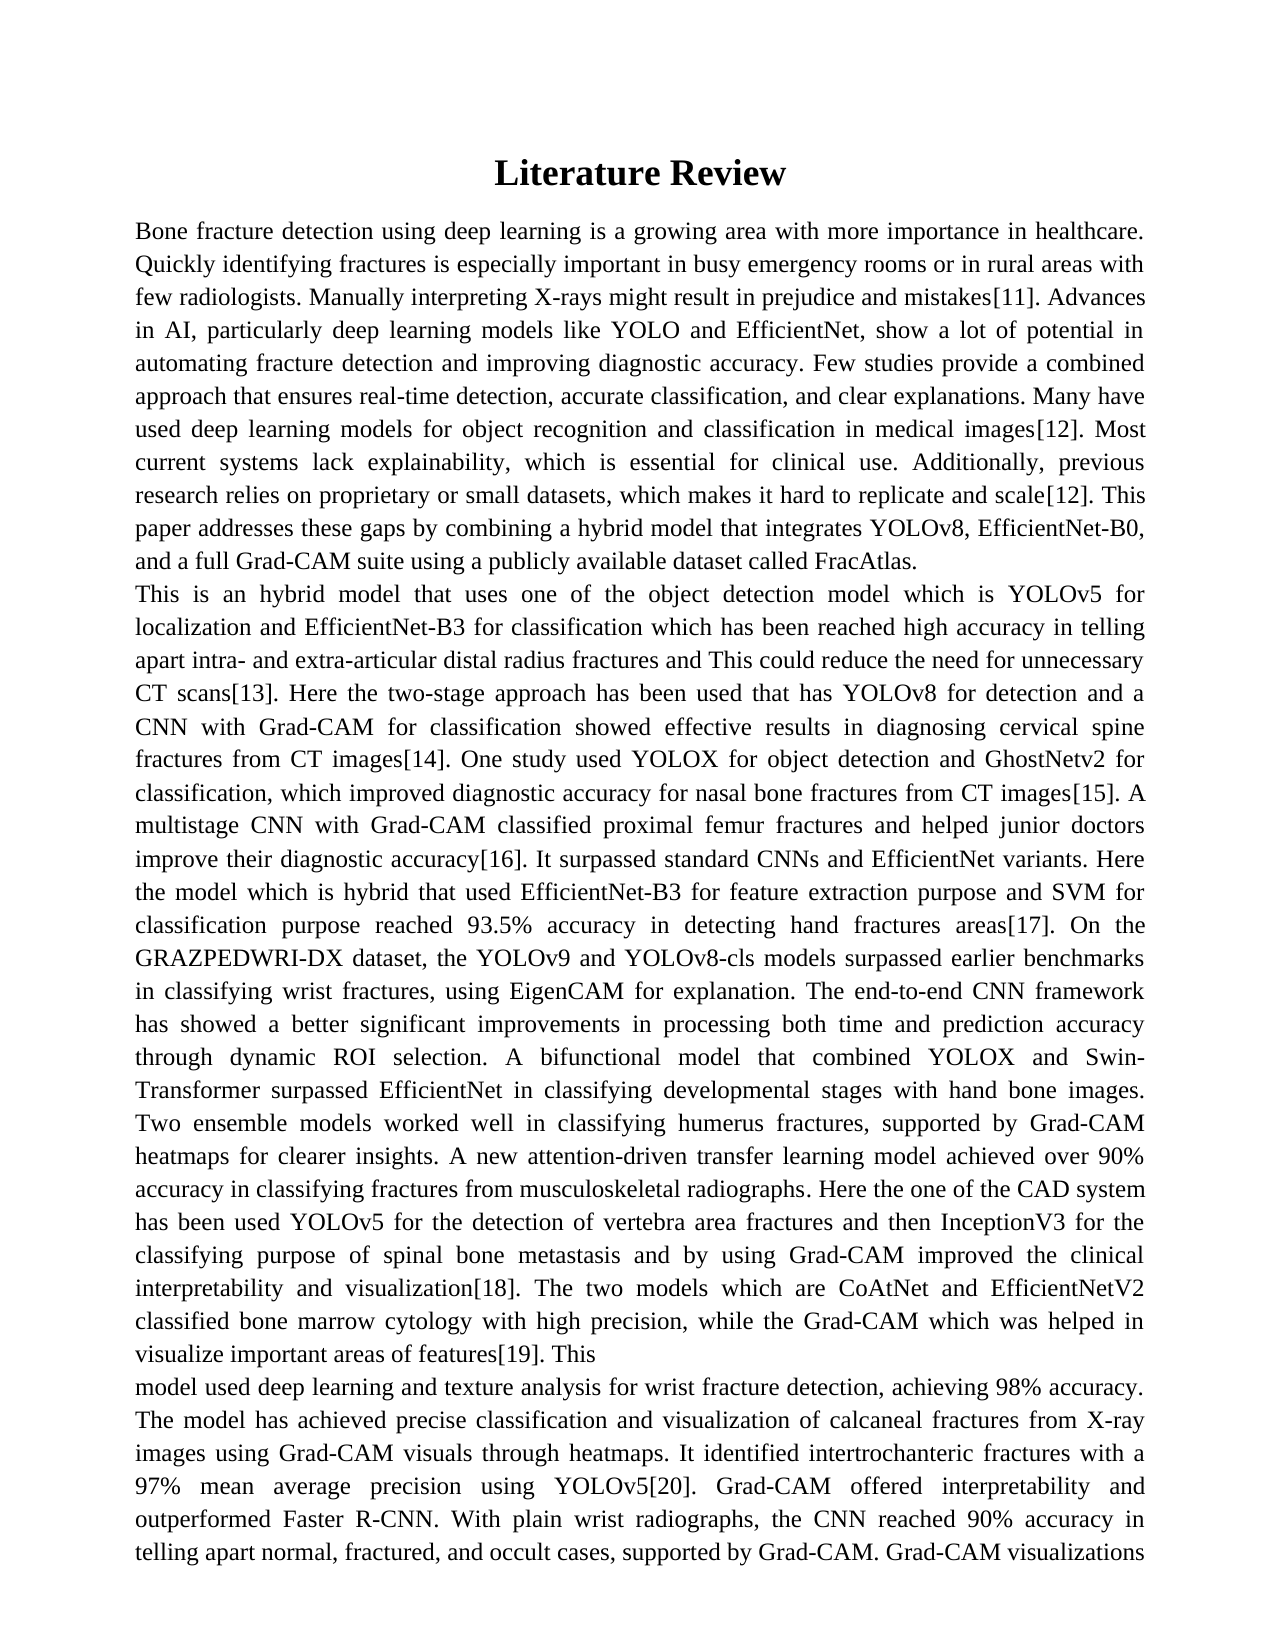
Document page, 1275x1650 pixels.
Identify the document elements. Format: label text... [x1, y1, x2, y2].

text This is an hybrid model that uses one of the object detection model which is YOLOv5 for localization and EfficientNet-B3 for classification which has been reached high accuracy in telling apart intra- and extra-articular distal radius fractures and This could reduce the need for unnecessary CT scans. Here the two-stage approach has been used that has YOLOv8 for detection and a CNN with Grad-CAM for classification showed effective results in diagnosing cervical spine fractures from CT images. One study used YOLOX for object detection and GhostNetv2 for classification, which improved diagnostic accuracy for nasal bone fractures from CT images. A multistage CNN with Grad-CAM classified proximal femur fractures and helped junior doctors improve their diagnostic accuracy. It surpassed standard CNNs and EfficientNet variants. Here the model which is hybrid that used EfficientNet-B3 for feature extraction purpose and SVM for classification purpose reached 93.5% accuracy in detecting hand fractures areas. On the GRAZPEDWRI-DX dataset, the YOLOv9 and YOLOv8-cls models surpassed earlier benchmarks in classifying wrist fractures, using EigenCAM for explanation. The end-to-end CNN framework has showed a better significant improvements in processing both time and prediction accuracy through dynamic ROI selection. A bifunctional model that combined YOLOX and Swin-Transformer surpassed EfficientNet in classifying developmental stages with hand bone images. Two ensemble models worked well in classifying humerus fractures, supported by Grad-CAM heatmaps for clearer insights. A new attention-driven transfer learning model achieved over 90% accuracy in classifying fractures from musculoskeletal radiographs. Here the one of the CAD system has been used YOLOv5 for the detection of vertebra area fractures and then InceptionV3 for the classifying purpose of spinal bone metastasis and by using Grad-CAM improved the clinical interpretability and visualization. The two models which are CoAtNet and EfficientNetV2 classified bone marrow cytology with high precision, while the Grad-CAM which was helped in visualize important areas of features. This [135, 579, 1146, 1368]
text Literature Review [135, 150, 1146, 193]
text Bone fracture detection using deep learning is a growing area with more importance in healthcare. Quickly identifying fractures is especially important in busy emergency rooms or in rural areas with few radiologists. Manually interpreting X-rays might result in prejudice and mistakes. Advances in AI, particularly deep learning models like YOLO and EfficientNet, show a lot of potential in automating fracture detection and improving diagnostic accuracy. Few studies provide a combined approach that ensures real-time detection, accurate classification, and clear explanations. Many have used deep learning models for object recognition and classification in medical images. Most current systems lack explainability, which is essential for clinical use. Additionally, previous research relies on proprietary or small datasets, which makes it hard to replicate and scale. This paper addresses these gaps by combining a hybrid model that integrates YOLOv8, EfficientNet-B0, and a full Grad-CAM suite using a publicly available dataset called FracAtlas. [135, 216, 1146, 575]
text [135, 1372, 1146, 1566]
